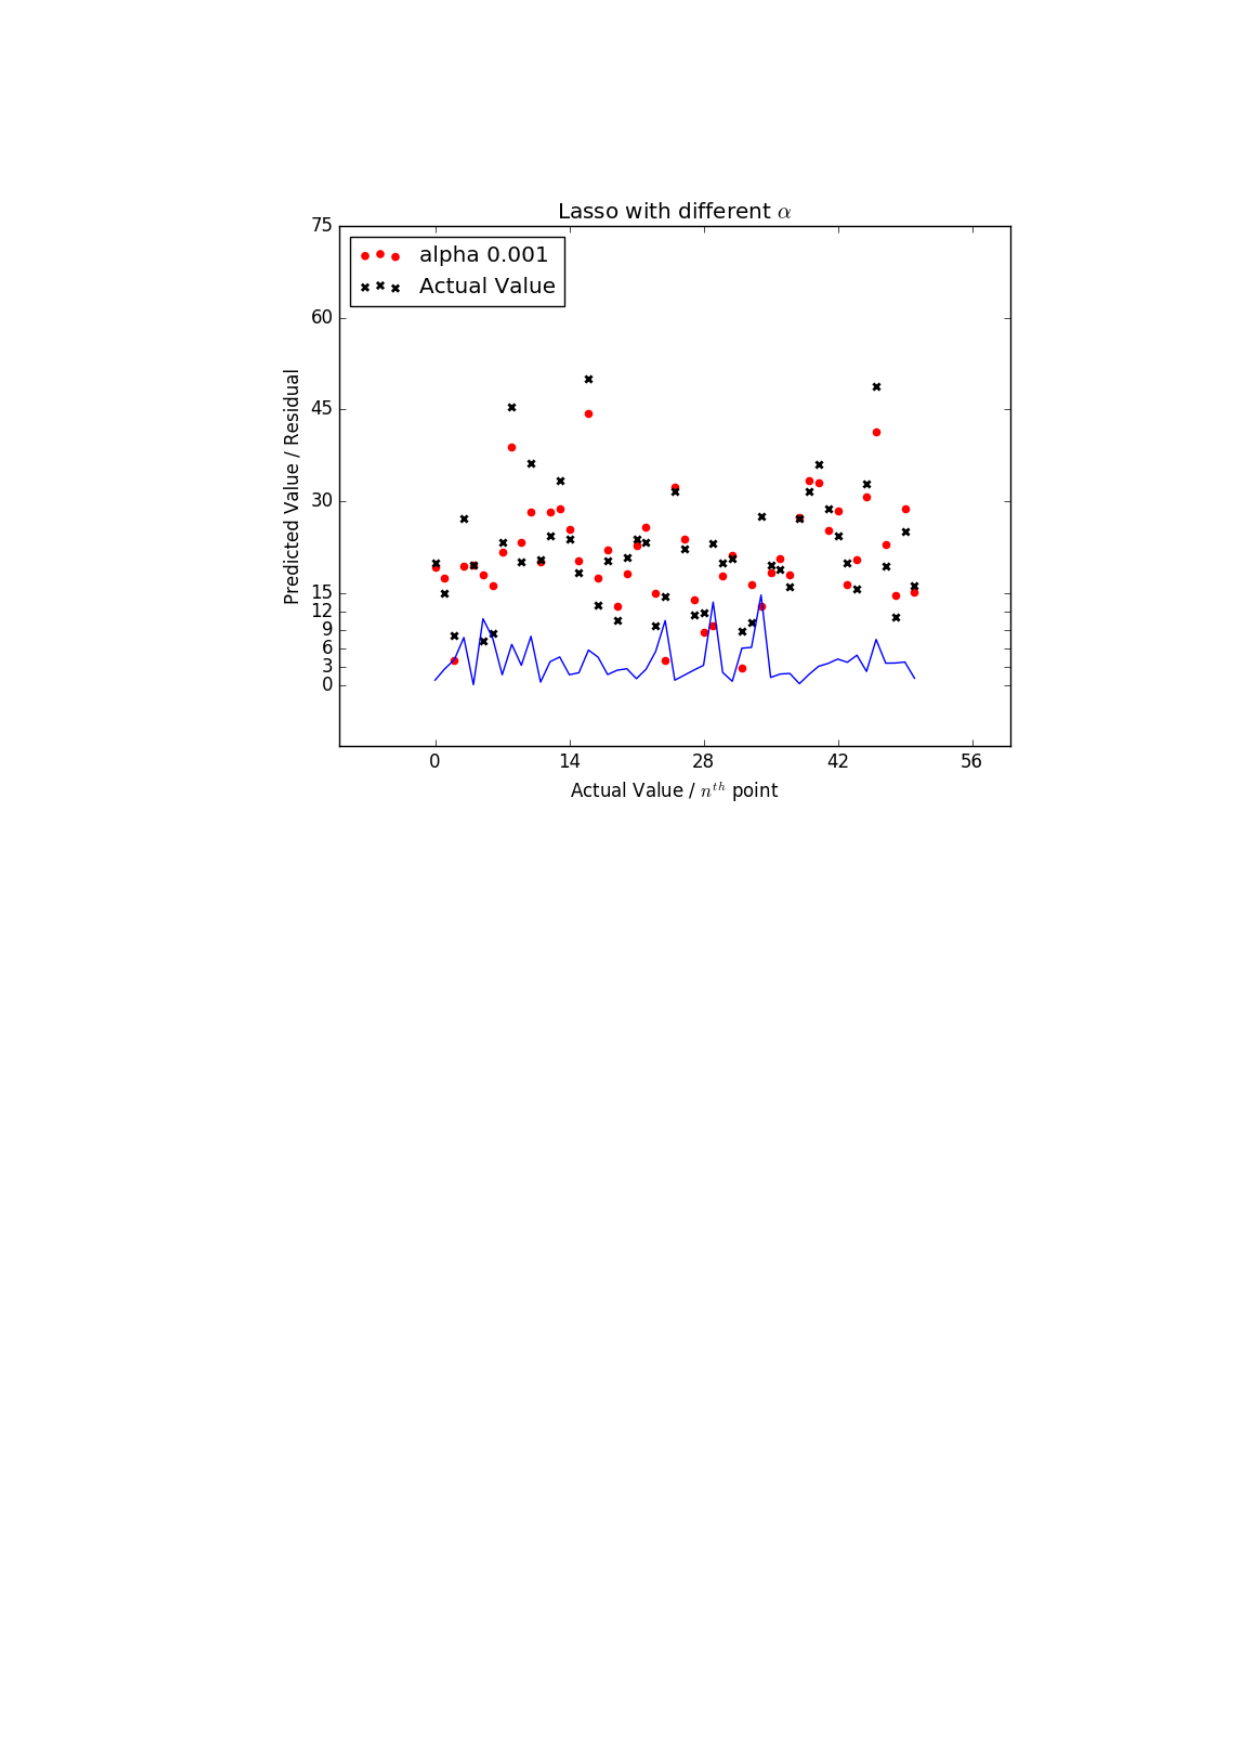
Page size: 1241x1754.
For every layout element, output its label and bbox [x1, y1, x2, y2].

picture [231, 162, 1097, 811]
